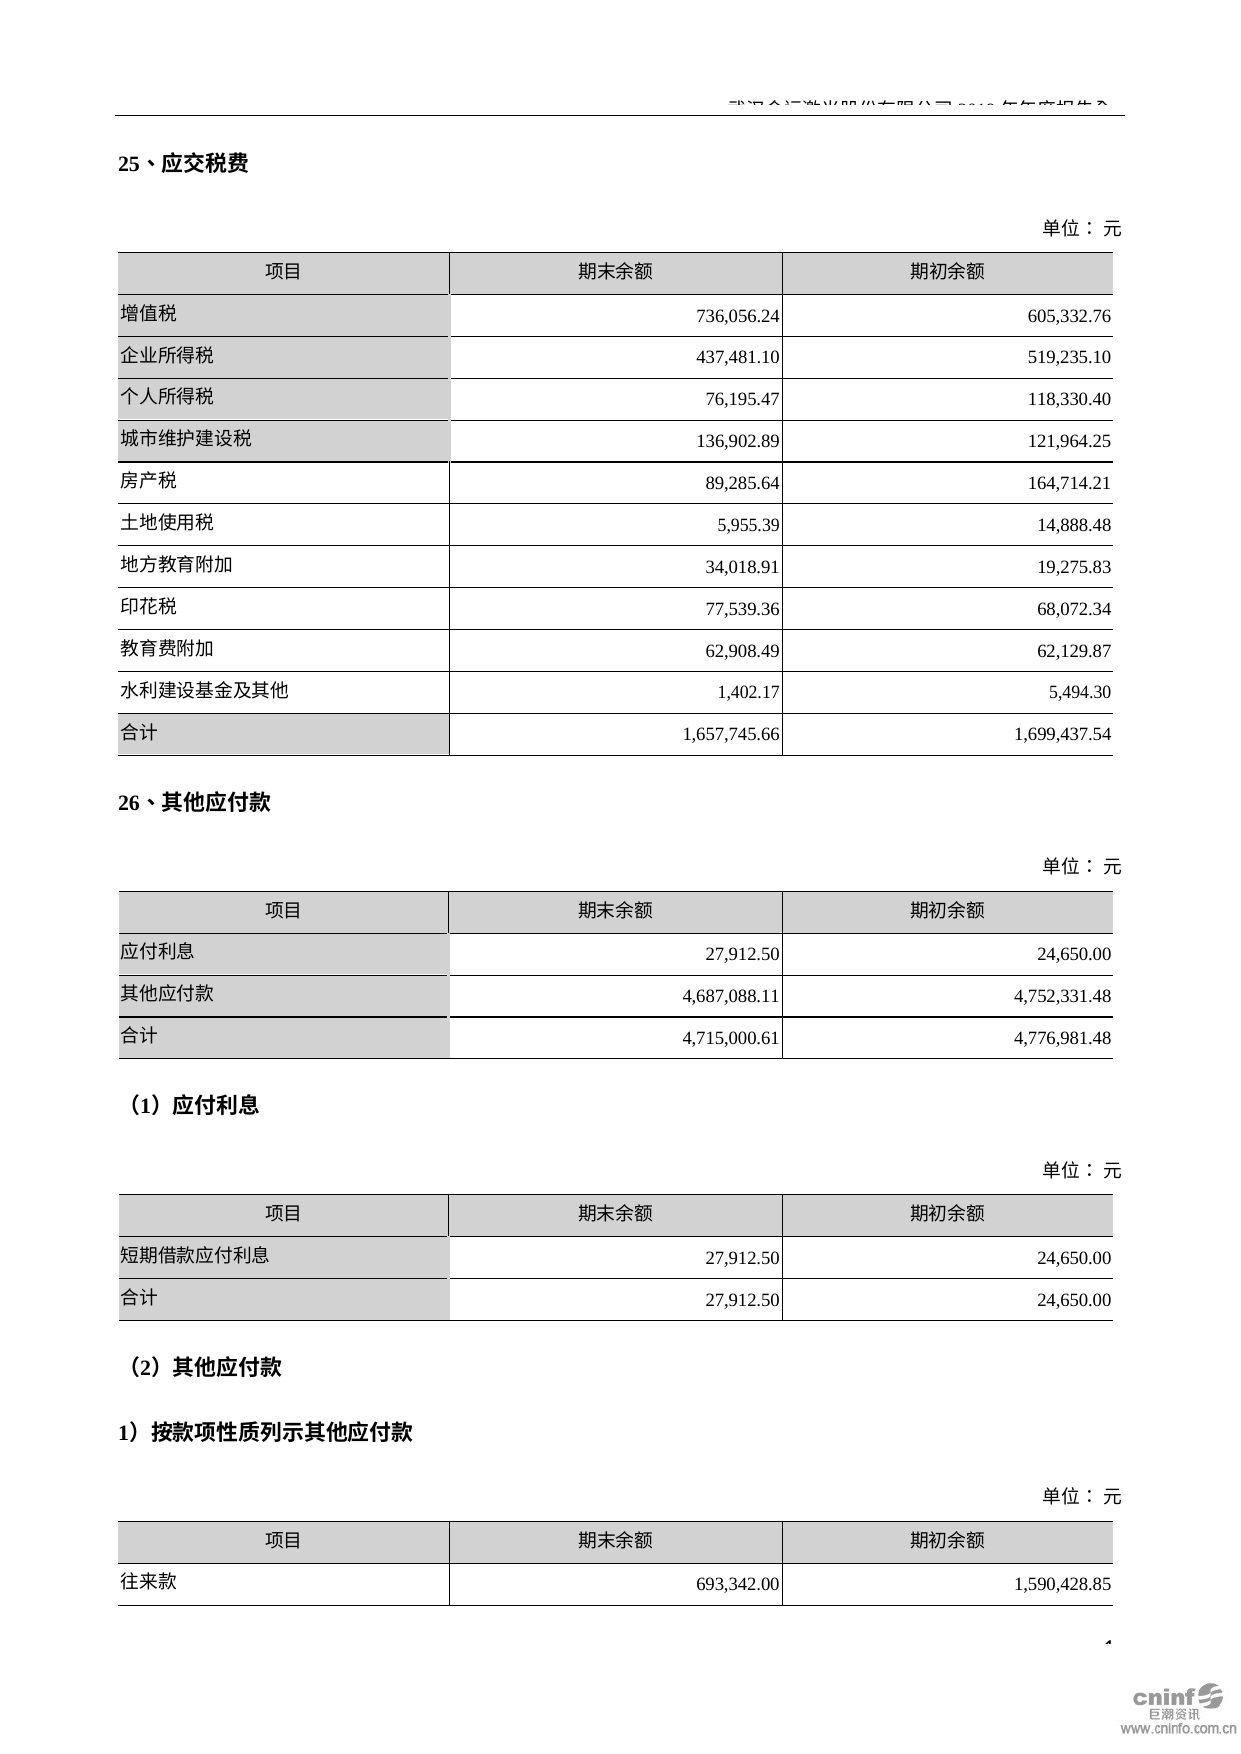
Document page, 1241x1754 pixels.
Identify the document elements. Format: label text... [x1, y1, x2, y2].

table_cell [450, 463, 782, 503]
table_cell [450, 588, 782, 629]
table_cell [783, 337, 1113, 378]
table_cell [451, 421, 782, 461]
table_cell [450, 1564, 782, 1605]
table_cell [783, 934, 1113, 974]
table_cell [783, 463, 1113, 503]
subtitle 1）按款项性质列示其他应付款 [118, 1417, 1124, 1447]
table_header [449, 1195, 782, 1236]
subtitle 26、其他应付款 [118, 787, 1124, 816]
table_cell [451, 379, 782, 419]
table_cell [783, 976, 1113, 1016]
subtitle 25、应交税费 [118, 148, 1124, 178]
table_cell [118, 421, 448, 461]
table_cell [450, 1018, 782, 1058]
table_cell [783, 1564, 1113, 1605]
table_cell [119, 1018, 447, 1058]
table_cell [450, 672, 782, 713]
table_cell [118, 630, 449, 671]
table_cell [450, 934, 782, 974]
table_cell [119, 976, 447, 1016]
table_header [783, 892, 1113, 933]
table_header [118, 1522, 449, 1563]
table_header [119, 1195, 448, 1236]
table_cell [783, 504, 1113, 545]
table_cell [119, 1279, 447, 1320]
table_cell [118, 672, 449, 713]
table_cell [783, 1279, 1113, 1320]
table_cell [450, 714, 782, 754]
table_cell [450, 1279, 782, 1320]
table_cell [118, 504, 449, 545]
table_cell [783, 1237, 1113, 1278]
text 单位： 元 [102, 215, 1122, 240]
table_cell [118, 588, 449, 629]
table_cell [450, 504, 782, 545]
picture [1115, 1680, 1240, 1737]
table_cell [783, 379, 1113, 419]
subtitle （1）应付利息 [118, 1090, 1124, 1120]
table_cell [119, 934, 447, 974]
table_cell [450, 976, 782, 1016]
text 单位： 元 [102, 853, 1122, 879]
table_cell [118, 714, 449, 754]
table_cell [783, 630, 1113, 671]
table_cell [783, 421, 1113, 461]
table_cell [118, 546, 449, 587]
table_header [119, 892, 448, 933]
subtitle （2）其他应付款 [118, 1352, 1124, 1382]
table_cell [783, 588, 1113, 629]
text 单位： 元 [102, 1157, 1122, 1183]
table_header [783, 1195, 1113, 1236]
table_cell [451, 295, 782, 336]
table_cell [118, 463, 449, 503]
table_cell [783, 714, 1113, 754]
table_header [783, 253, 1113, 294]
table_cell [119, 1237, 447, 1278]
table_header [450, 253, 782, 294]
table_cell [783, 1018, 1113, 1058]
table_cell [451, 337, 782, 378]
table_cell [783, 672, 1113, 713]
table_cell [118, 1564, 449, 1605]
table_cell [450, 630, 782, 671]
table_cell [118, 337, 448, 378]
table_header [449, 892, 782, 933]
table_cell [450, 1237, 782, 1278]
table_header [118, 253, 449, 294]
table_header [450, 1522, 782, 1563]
text 单位： 元 [102, 1484, 1122, 1509]
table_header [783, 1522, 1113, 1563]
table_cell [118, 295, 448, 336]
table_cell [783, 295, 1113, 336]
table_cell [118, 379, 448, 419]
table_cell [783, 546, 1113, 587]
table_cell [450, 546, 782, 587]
